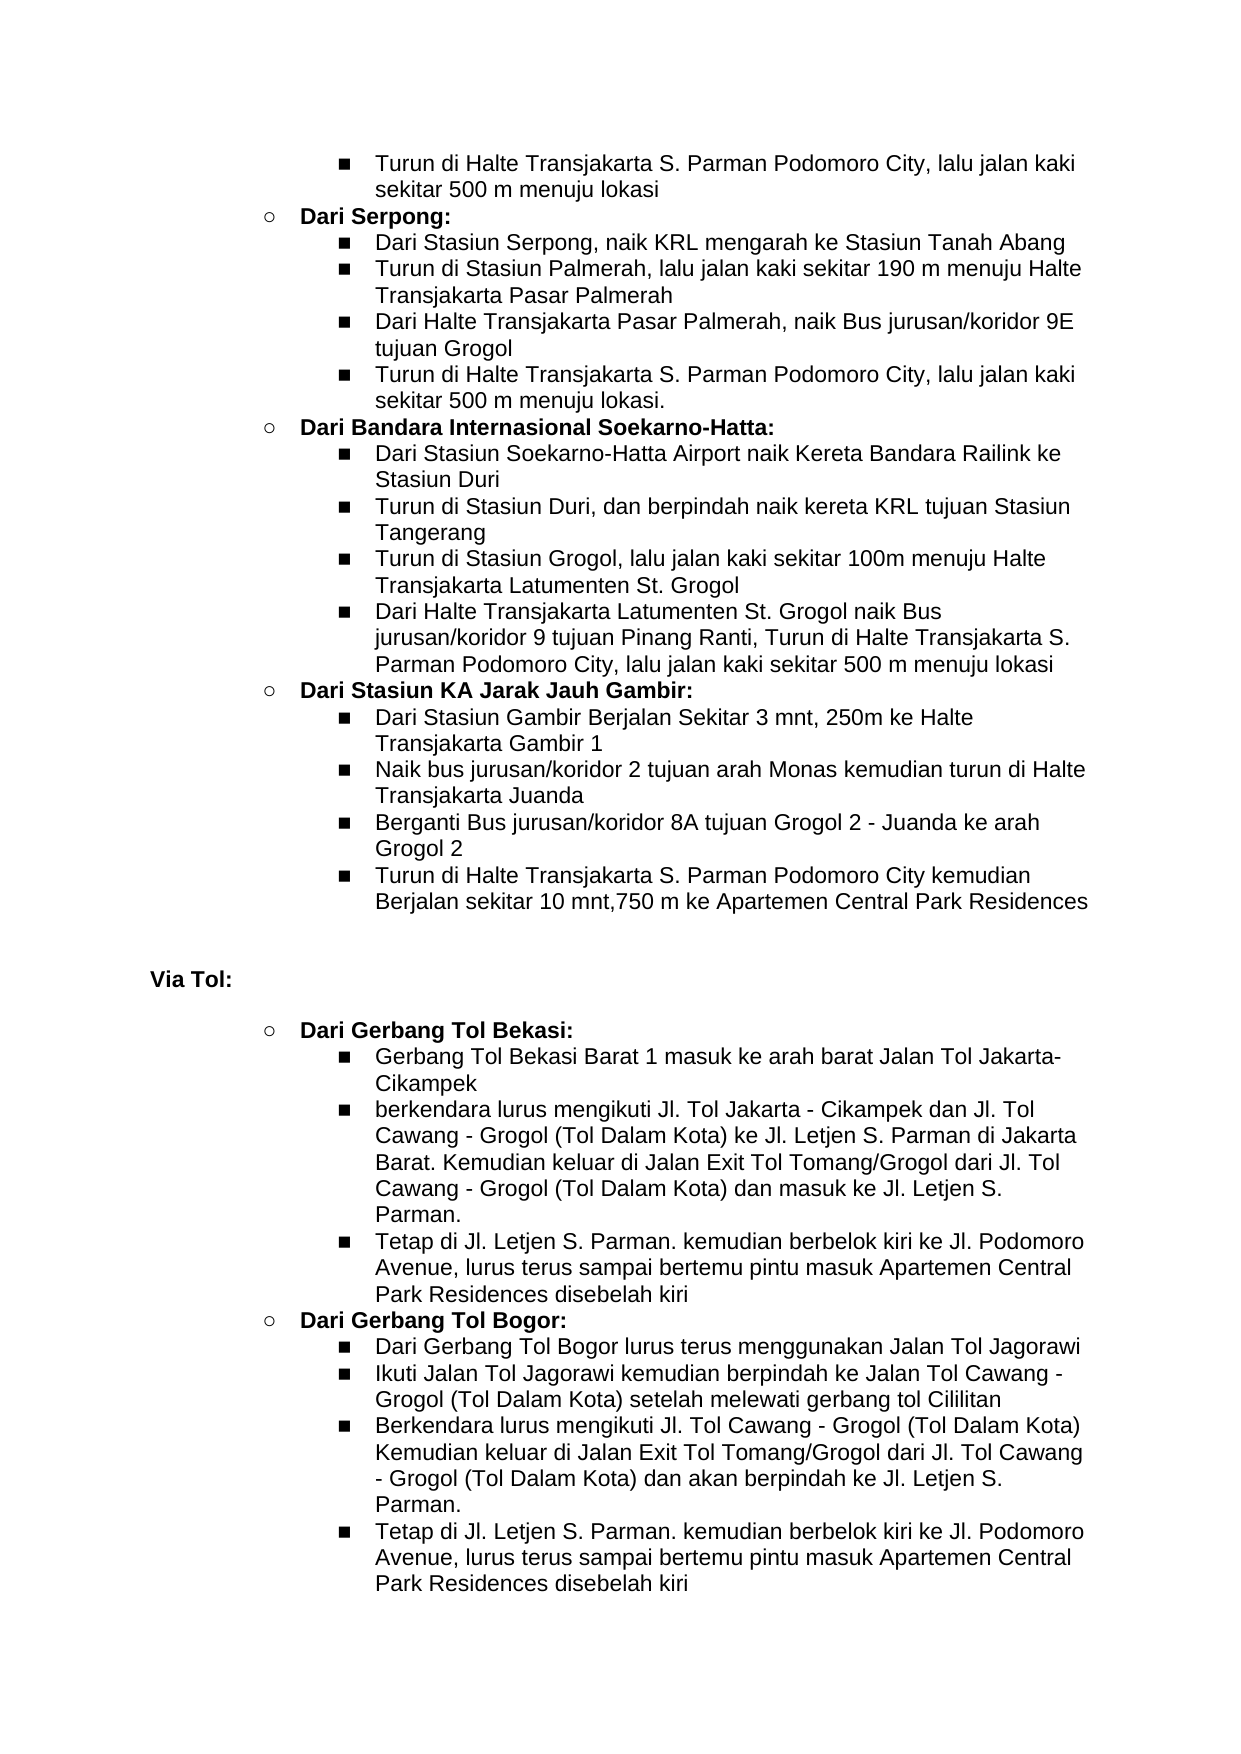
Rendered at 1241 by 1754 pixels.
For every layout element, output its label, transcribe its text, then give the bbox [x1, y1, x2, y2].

list Turun di Stasiun Palmerah, lalu jalan kaki sekitar 190 m menuju Halte Transjakarta Pasar Palmerah [337, 255, 1090, 308]
list Dari Stasiun Serpong, naik KRL mengarah ke Stasiun Tanah Abang [337, 229, 1090, 255]
list Dari Gerbang Tol Bogor lurus terus menggunakan Jalan Tol Jagorawi [337, 1333, 1090, 1359]
list Dari Stasiun Gambir Berjalan Sekitar 3 mnt, 250m ke Halte Transjakarta Gambir 1 [337, 703, 1090, 756]
list Dari Bandara Internasional Soekarno-Hatta: [262, 413, 1090, 440]
list Berganti Bus jurusan/koridor 8A tujuan Grogol 2 - Juanda ke arah Grogol 2 [337, 809, 1090, 862]
list Ikuti Jalan Tol Jagorawi kemudian berpindah ke Jalan Tol Cawang - Grogol (Tol Dalam Kota) setelah melewati gerbang tol Cililitan [337, 1359, 1090, 1412]
list Turun di Halte Transjakarta S. Parman Podomoro City kemudian Berjalan sekitar 10 mnt,750 m ke Apartemen Central Park Residences [337, 862, 1090, 914]
list Dari Halte Transjakarta Pasar Palmerah, naik Bus jurusan/koridor 9E tujuan Grogol [337, 308, 1090, 361]
list Dari Serpong: [262, 203, 1090, 229]
list Gerbang Tol Bekasi Barat 1 masuk ke arah barat Jalan Tol Jakarta-Cikampek [337, 1043, 1090, 1096]
list Turun di Halte Transjakarta S. Parman Podomoro City, lalu jalan kaki sekitar 500 m menuju lokasi. [337, 361, 1090, 413]
list Dari Stasiun KA Jarak Jauh Gambir: [262, 677, 1090, 703]
list Berkendara lurus mengikuti Jl. Tol Cawang - Grogol (Tol Dalam Kota) Kemudian keluar di Jalan Exit Tol Tomang/Grogol dari Jl. Tol Cawang - Grogol (Tol Dalam Kota) dan akan berpindah ke Jl. Letjen S. Parman. [337, 1412, 1090, 1518]
list Dari Halte Transjakarta Latumenten St. Grogol naik Bus jurusan/koridor 9 tujuan Pinang Ranti, Turun di Halte Transjakarta S. Parman Podomoro City, lalu jalan kaki sekitar 500 m menuju lokasi [337, 598, 1090, 677]
list Turun di Stasiun Duri, dan berpindah naik kereta KRL tujuan Stasiun Tangerang [337, 493, 1090, 545]
list Naik bus jurusan/koridor 2 tujuan arah Monas kemudian turun di Halte Transjakarta Juanda [337, 756, 1090, 809]
list Dari Gerbang Tol Bekasi: [262, 1017, 1090, 1043]
text Via Tol: [150, 966, 1090, 992]
list Dari Gerbang Tol Bogor: [262, 1307, 1090, 1333]
list Turun di Halte Transjakarta S. Parman Podomoro City, lalu jalan kaki sekitar 500 m menuju lokasi [337, 150, 1090, 203]
list Turun di Stasiun Grogol, lalu jalan kaki sekitar 100m menuju Halte Transjakarta Latumenten St. Grogol [337, 545, 1090, 598]
list berkendara lurus mengikuti Jl. Tol Jakarta - Cikampek dan Jl. Tol Cawang - Grogol (Tol Dalam Kota) ke Jl. Letjen S. Parman di Jakarta Barat. Kemudian keluar di Jalan Exit Tol Tomang/Grogol dari Jl. Tol Cawang - Grogol (Tol Dalam Kota) dan masuk ke Jl. Letjen S. Parman. [337, 1096, 1090, 1228]
list Dari Stasiun Soekarno-Hatta Airport naik Kereta Bandara Railink ke Stasiun Duri [337, 440, 1090, 493]
